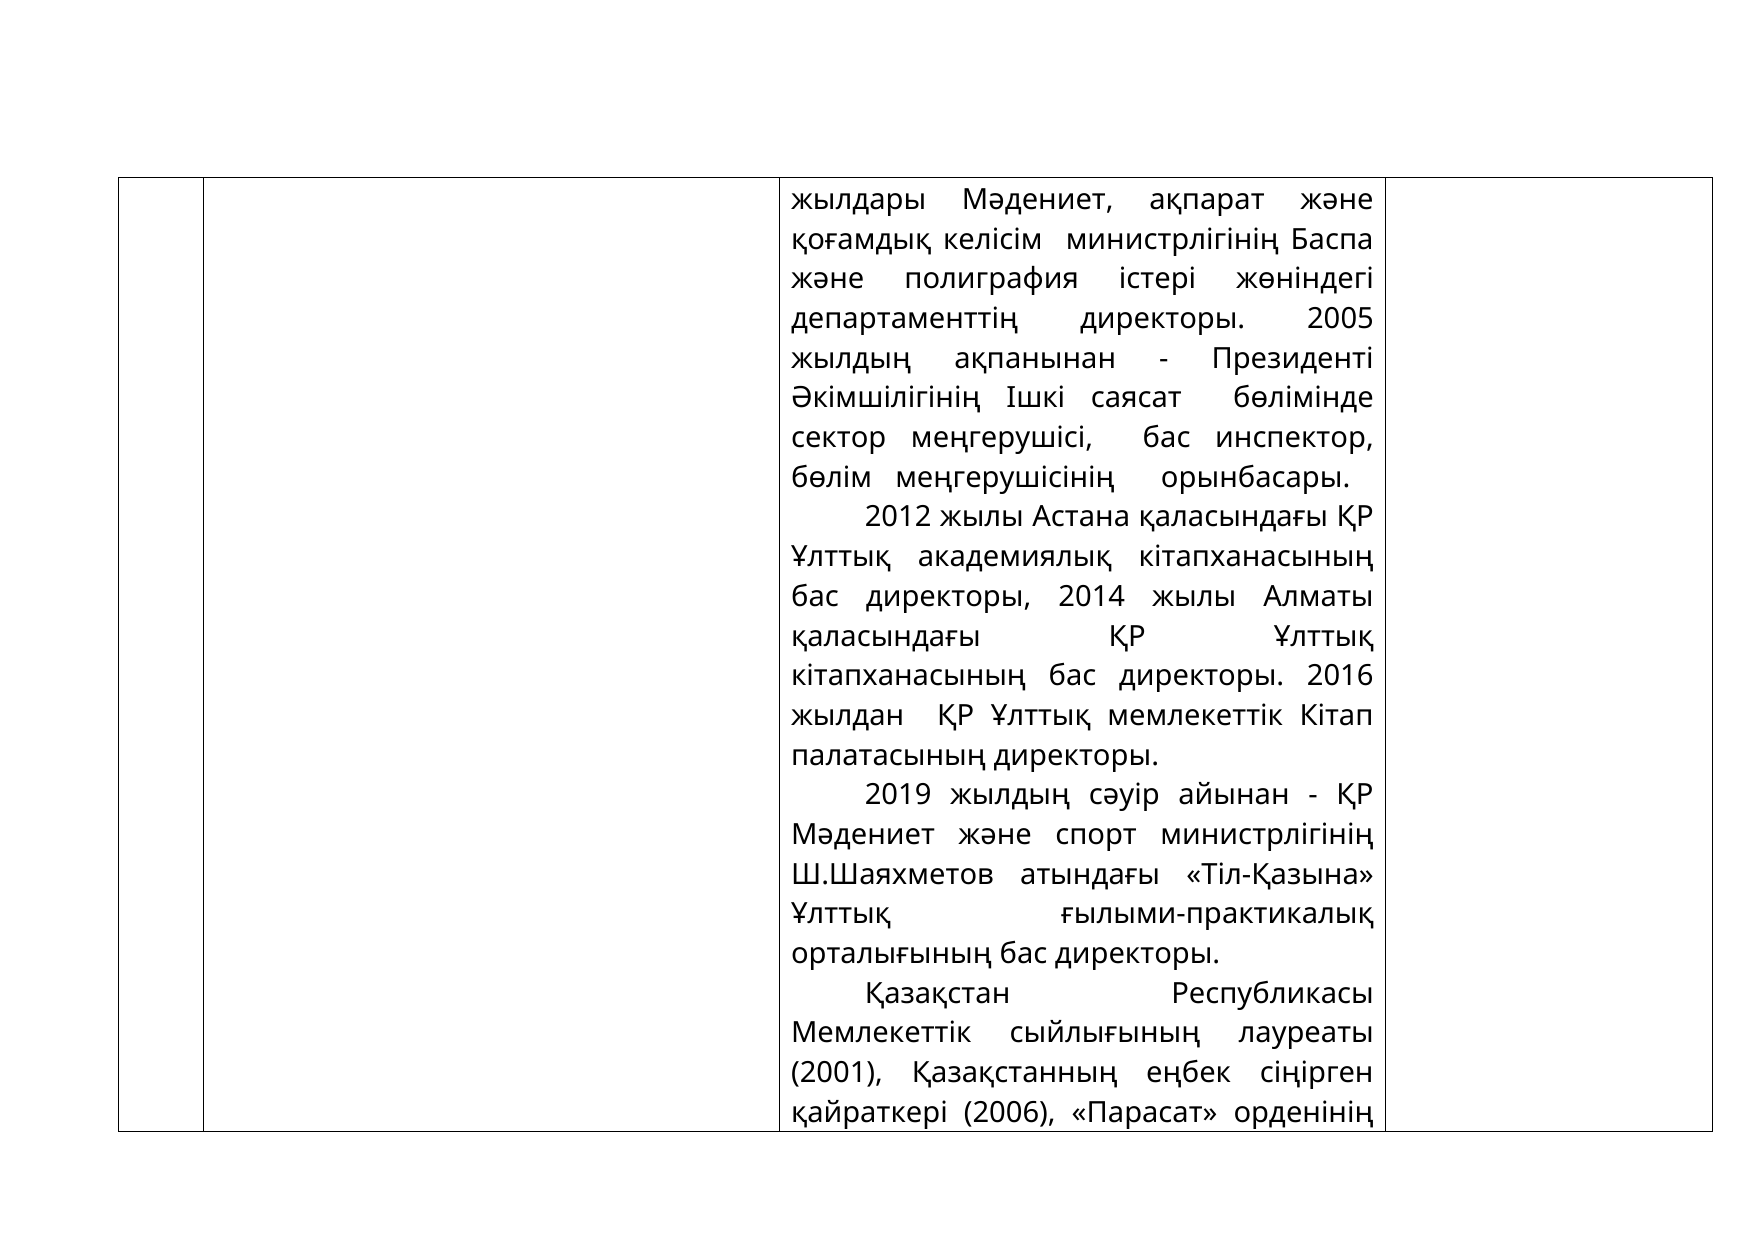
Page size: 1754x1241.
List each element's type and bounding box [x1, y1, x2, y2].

table_cell [780, 178, 1385, 1131]
table_cell [204, 178, 779, 1131]
table_cell [1386, 178, 1712, 1131]
table_cell [119, 178, 203, 1131]
